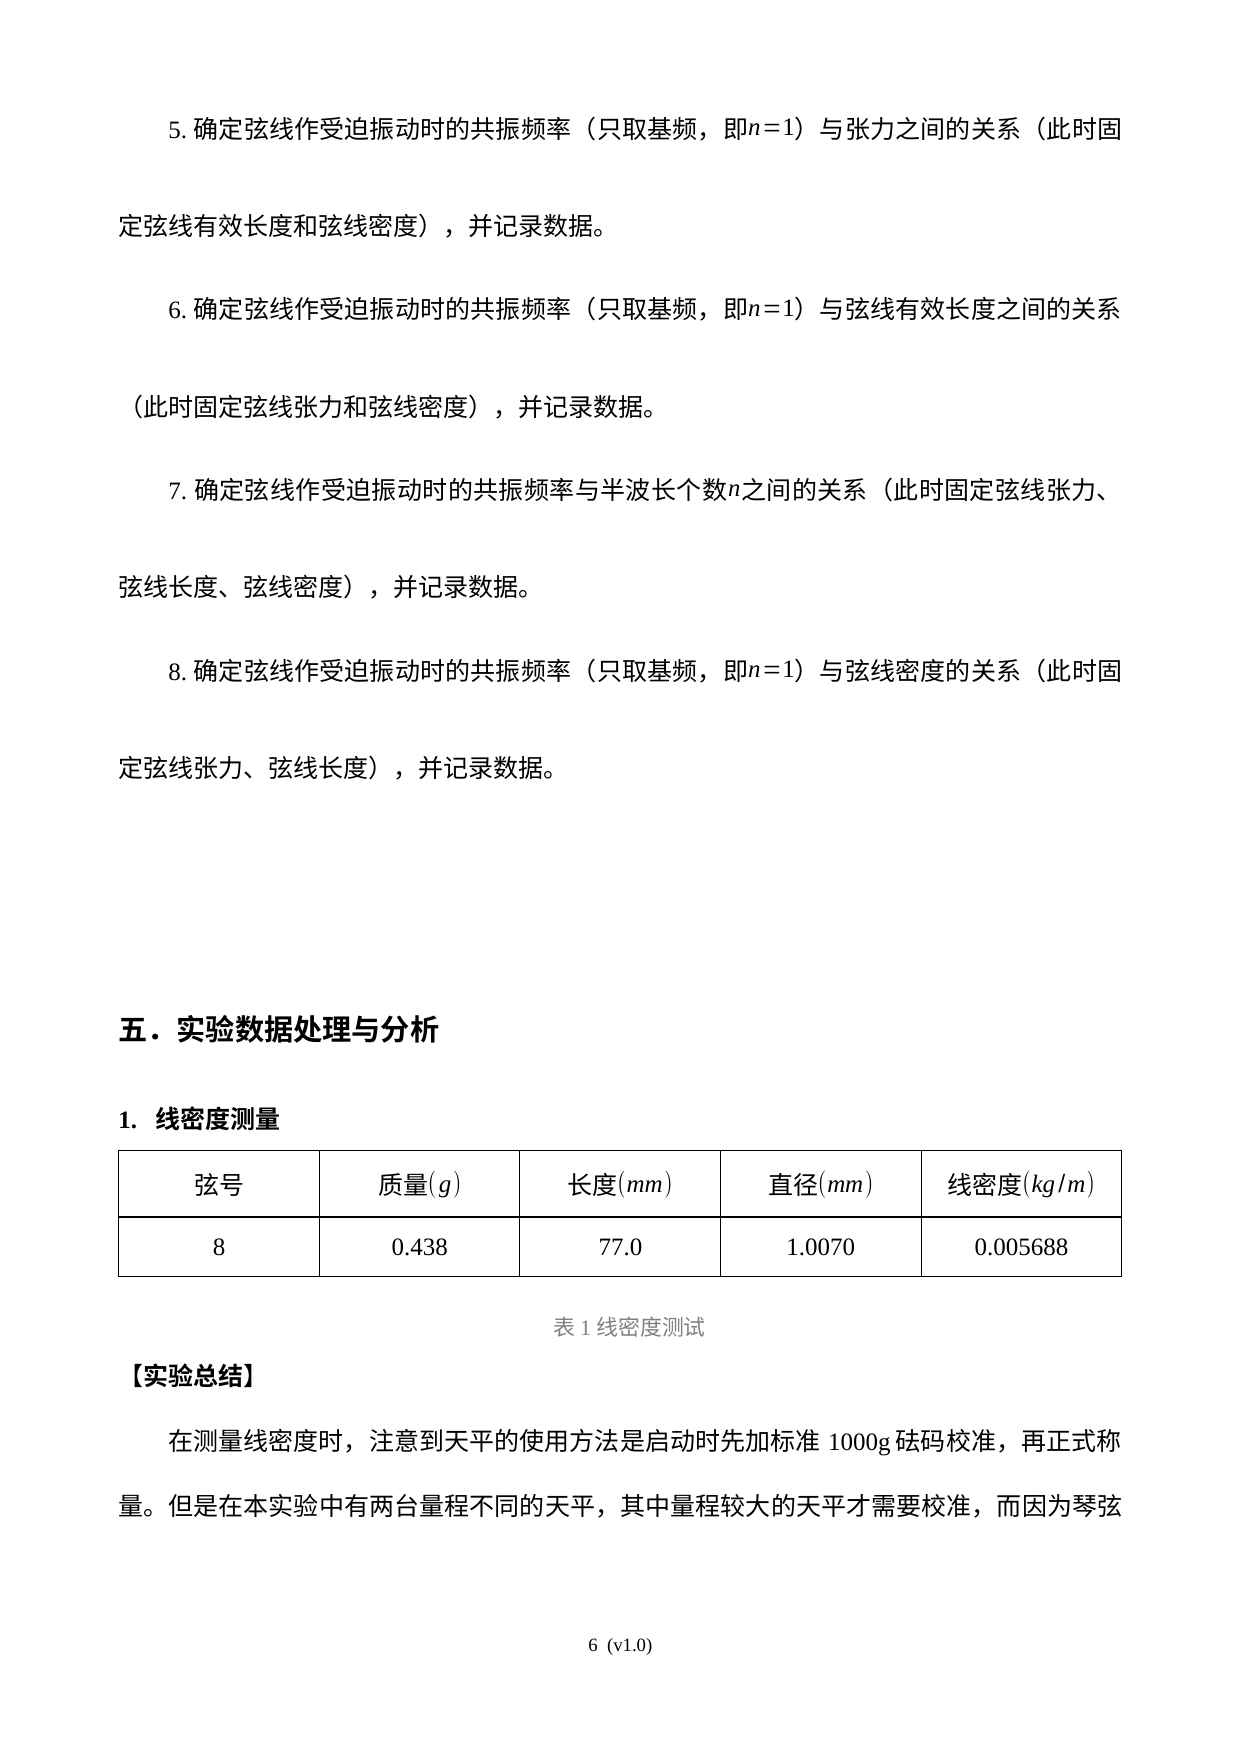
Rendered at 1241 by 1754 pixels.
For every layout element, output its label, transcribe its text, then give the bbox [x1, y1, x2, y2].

text 6. 确定弦线作受迫振动时的共振频率（只取基频，即）与弦线有效长度之间的关系（此时固定弦线张力和弦线密度），并记录数据。 [118, 275, 1122, 438]
table_cell 77.0 [520, 1218, 720, 1276]
list 线密度测量 [118, 1085, 1122, 1150]
table_header 线密度 [922, 1151, 1121, 1216]
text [118, 1407, 1122, 1537]
table_cell 8 [119, 1218, 319, 1276]
table_cell 0.438 [320, 1218, 519, 1276]
text 5. 确定弦线作受迫振动时的共振频率（只取基频，即）与张力之间的关系（此时固定弦线有效长度和弦线密度），并记录数据。 [118, 95, 1122, 257]
table_cell 0.005688 [922, 1218, 1121, 1276]
table_header 长度 [520, 1151, 720, 1216]
table_header 直径 [721, 1151, 921, 1216]
subtitle 五．实验数据处理与分析 [118, 995, 1122, 1060]
table_header 质量 [320, 1151, 519, 1216]
text 7. 确定弦线作受迫振动时的共振频率与半波长个数之间的关系（此时固定弦线张力、弦线长度、弦线密度），并记录数据。 [118, 456, 1122, 618]
table_header 弦号 [119, 1151, 319, 1216]
table_cell 1.0070 [721, 1218, 921, 1276]
text 8. 确定弦线作受迫振动时的共振频率（只取基频，即）与弦线密度的关系（此时固定弦线张力、弦线长度），并记录数据。 [118, 637, 1122, 799]
text 【实验总结】 [118, 1342, 1122, 1407]
